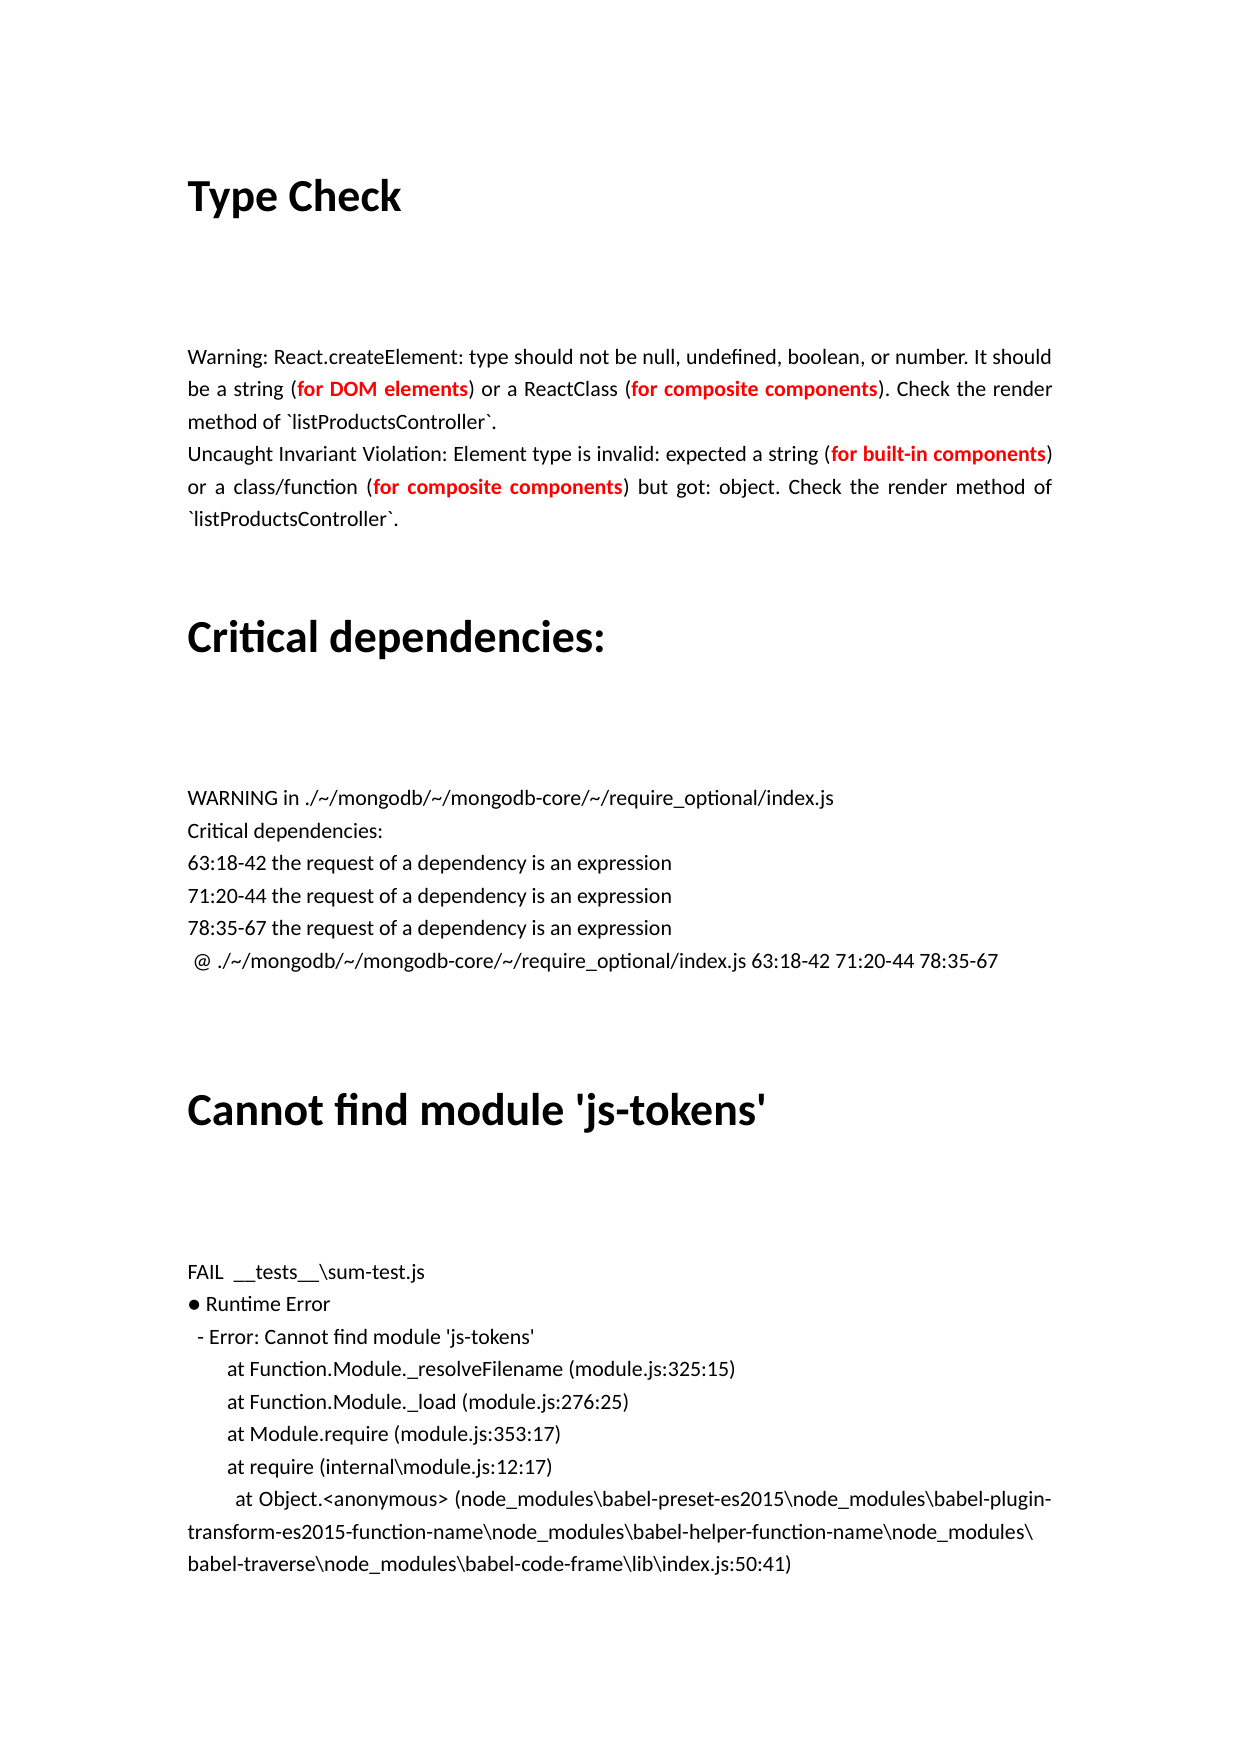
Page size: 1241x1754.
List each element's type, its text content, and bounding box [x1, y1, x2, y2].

text at Module.require (module.js:353:17) [187, 1417, 1053, 1450]
text Critical dependencies: [187, 814, 1053, 846]
text at Object.<anonymous> (node_modules\babel-preset-es2015\node_modules\babel-plugin-transform-es2015-function-name\node_modules\babel-helper-function-name\node_modules\babel-traverse\node_modules\babel-code-frame\lib\index.js:50:41) [187, 1482, 1053, 1580]
text Warning: React.createElement: type should not be null, undefined, boolean, or number. It should be a string (for DOM elements) or a ReactClass (for composite components). Check the render method of `listProductsController`. [187, 340, 1053, 438]
subtitle Cannot find module 'js-tokens' [187, 1077, 1053, 1142]
text at Function.Module._load (module.js:276:25) [187, 1385, 1053, 1417]
subtitle Type Check [187, 162, 1053, 227]
text ● Runtime Error [187, 1287, 1053, 1320]
text 71:20-44 the request of a dependency is an expression [187, 879, 1053, 911]
text at require (internal\module.js:12:17) [187, 1450, 1053, 1482]
text @ ./~/mongodb/~/mongodb-core/~/require_optional/index.js 63:18-42 71:20-44 78:35-67 [187, 944, 1053, 976]
subtitle Critical dependencies: [187, 603, 1053, 668]
text Uncaught Invariant Violation: Element type is invalid: expected a string (for built-in components) or a class/function (for composite components) but got: object. Check the render method of `listProductsController`. [187, 438, 1053, 535]
text at Function.Module._resolveFilename (module.js:325:15) [187, 1352, 1053, 1385]
text FAIL __tests__\sum-test.js [187, 1255, 1053, 1287]
text 63:18-42 the request of a dependency is an expression [187, 846, 1053, 879]
text WARNING in ./~/mongodb/~/mongodb-core/~/require_optional/index.js [187, 781, 1053, 814]
text - Error: Cannot find module 'js-tokens' [187, 1320, 1053, 1352]
text 78:35-67 the request of a dependency is an expression [187, 911, 1053, 944]
